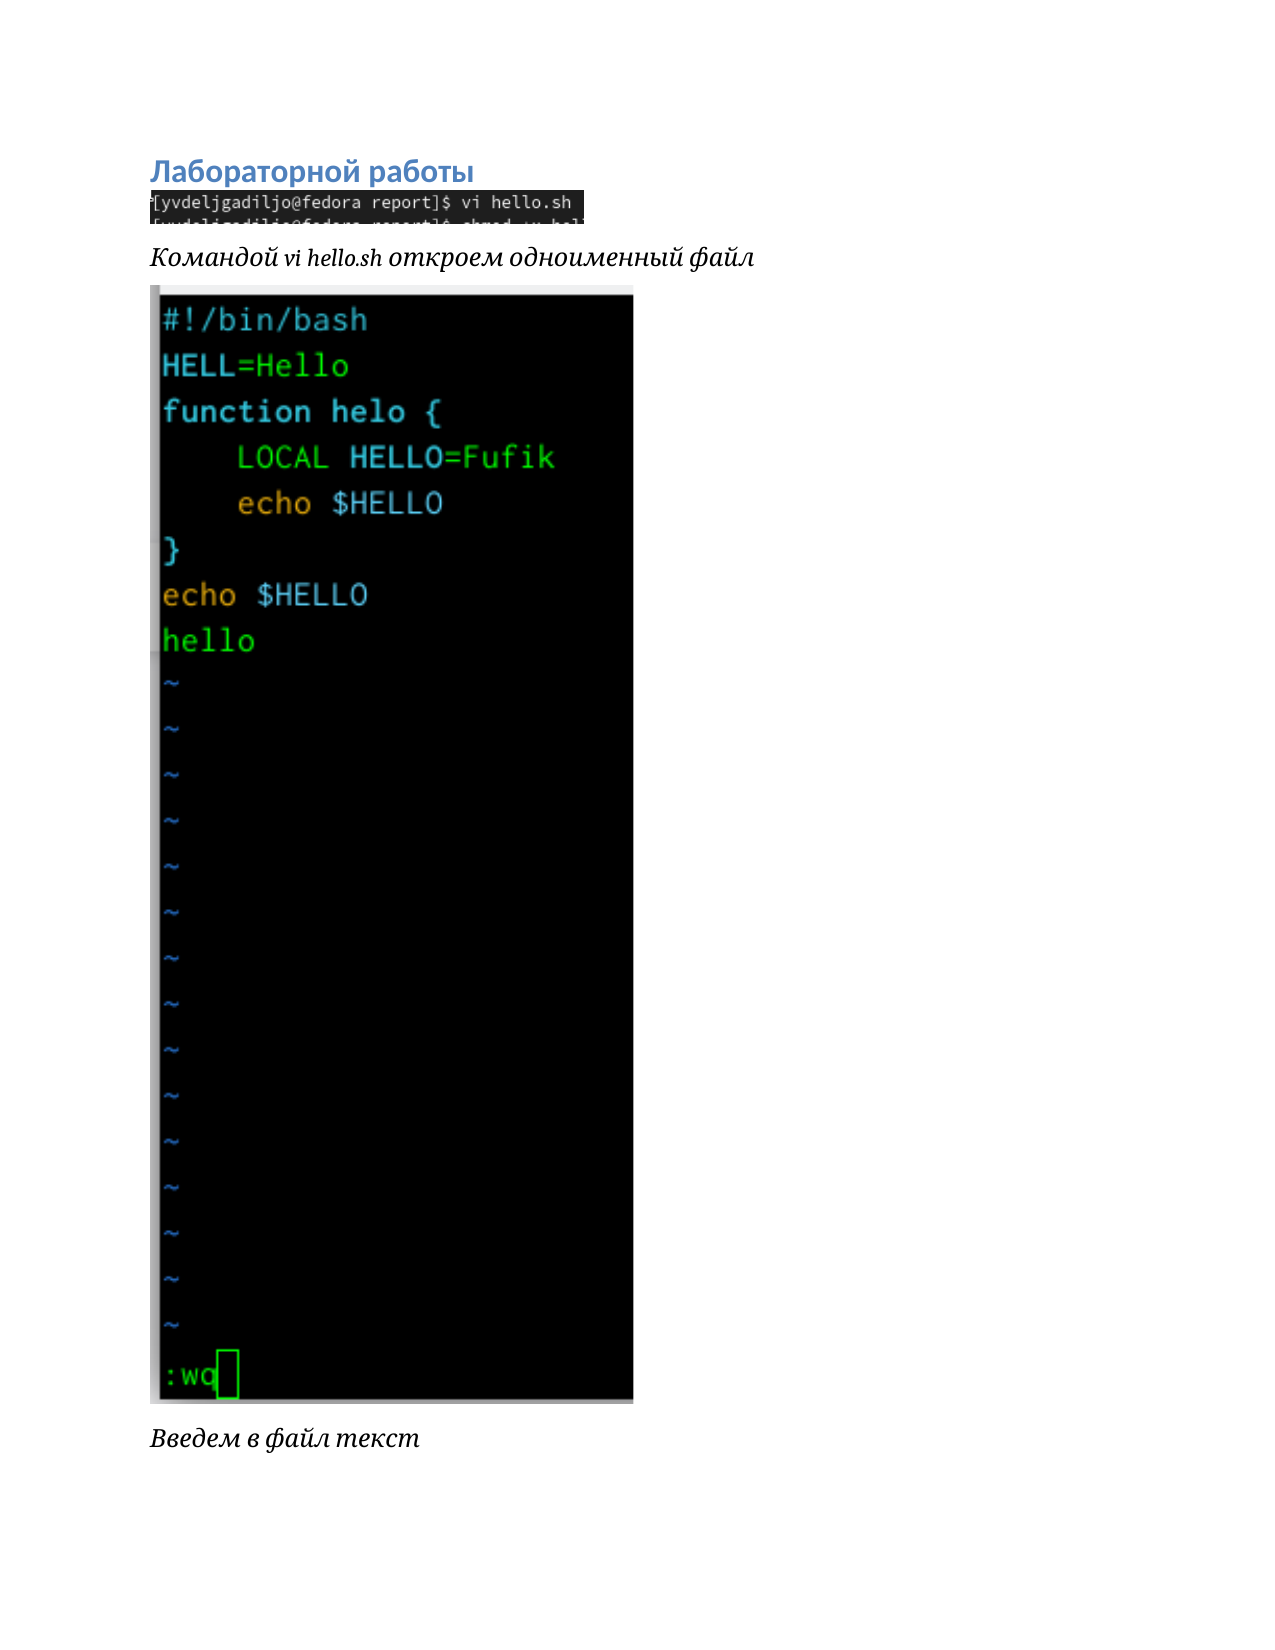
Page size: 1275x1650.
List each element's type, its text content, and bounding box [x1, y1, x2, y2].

text Командой vi hello.sh откроем одноименный файл [150, 244, 1125, 273]
picture [150, 190, 584, 224]
subtitle Лабораторной работы [150, 150, 1125, 191]
text Введем в файл текст [150, 1425, 1125, 1454]
picture [150, 285, 634, 1404]
